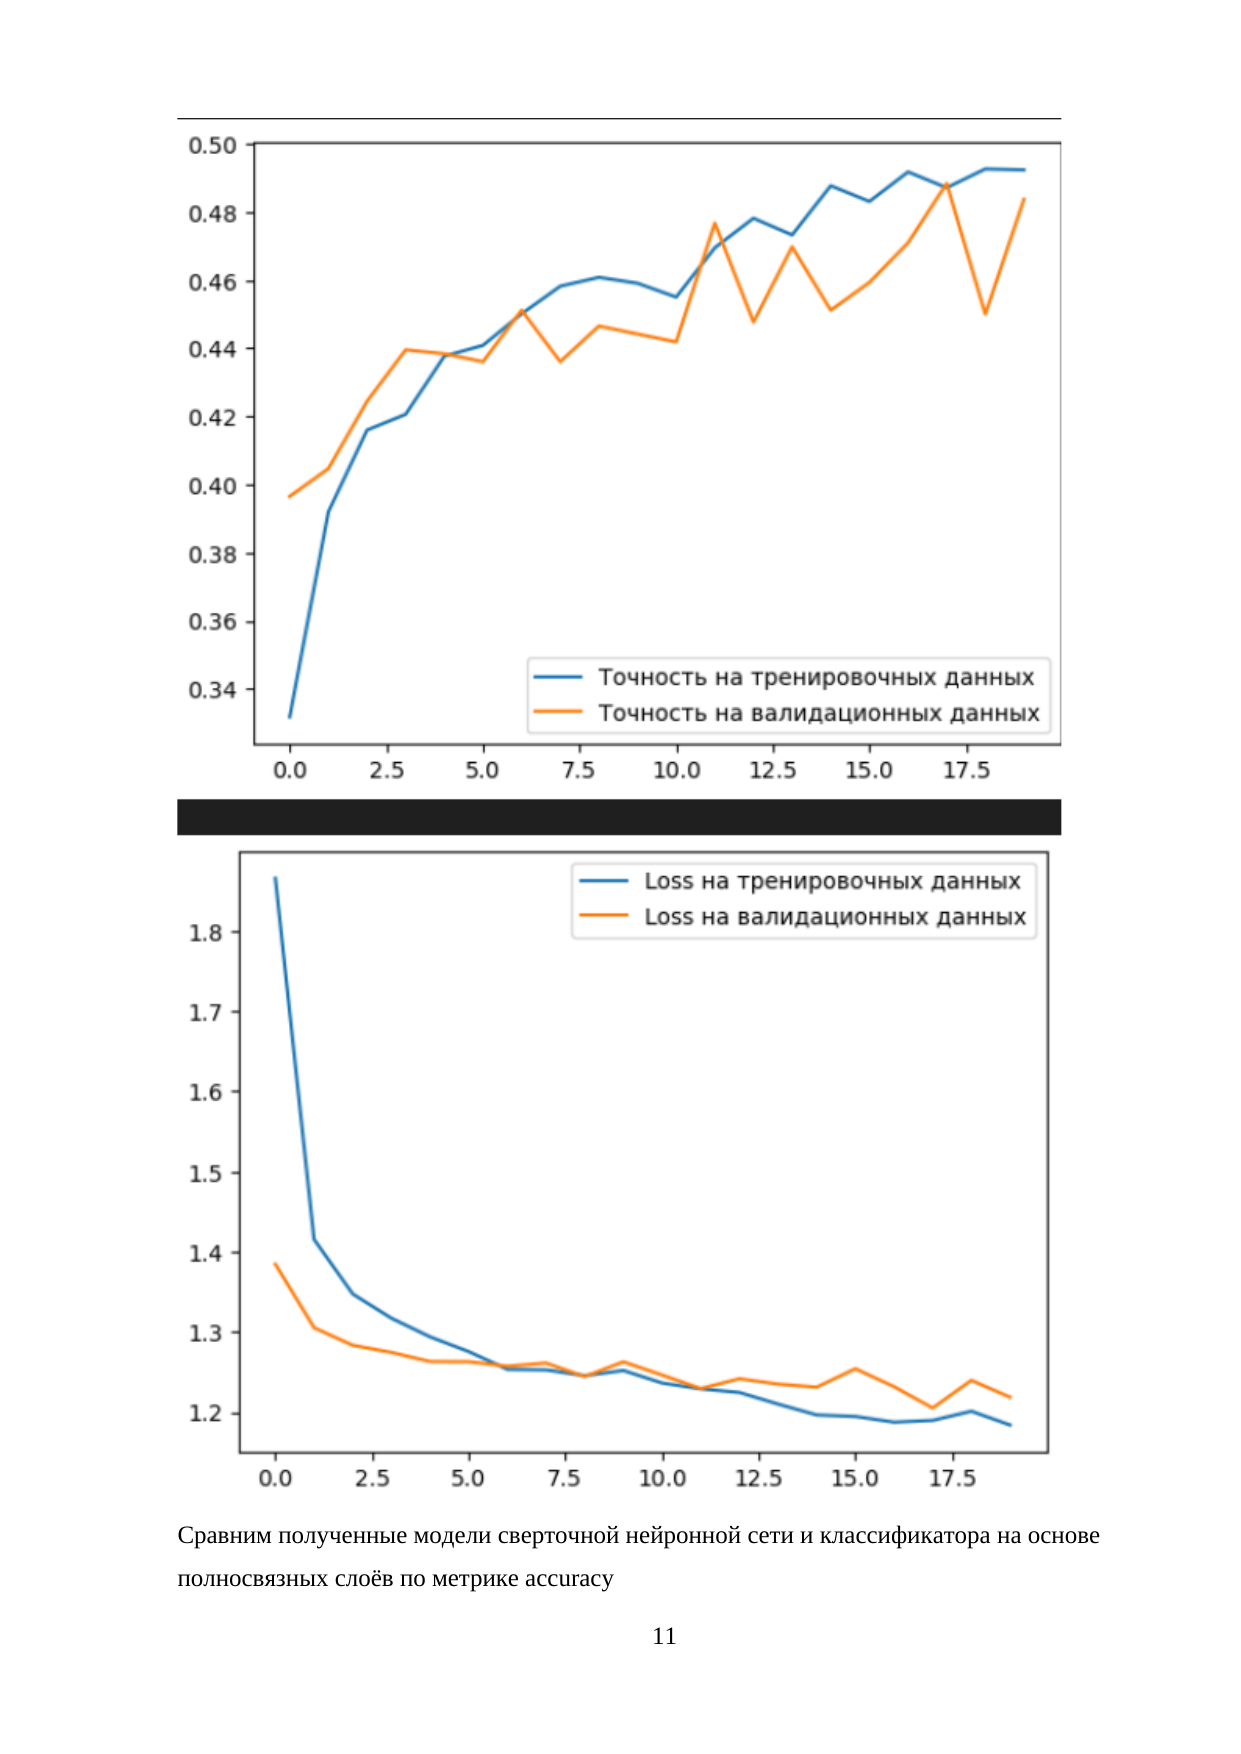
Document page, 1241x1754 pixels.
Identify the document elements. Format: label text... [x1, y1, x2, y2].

picture [177, 118, 1062, 1506]
text Сравним полученные модели сверточной нейронной сети и классификатора на основе полносвязных слоёв по метрике accuracy [177, 1520, 1152, 1592]
